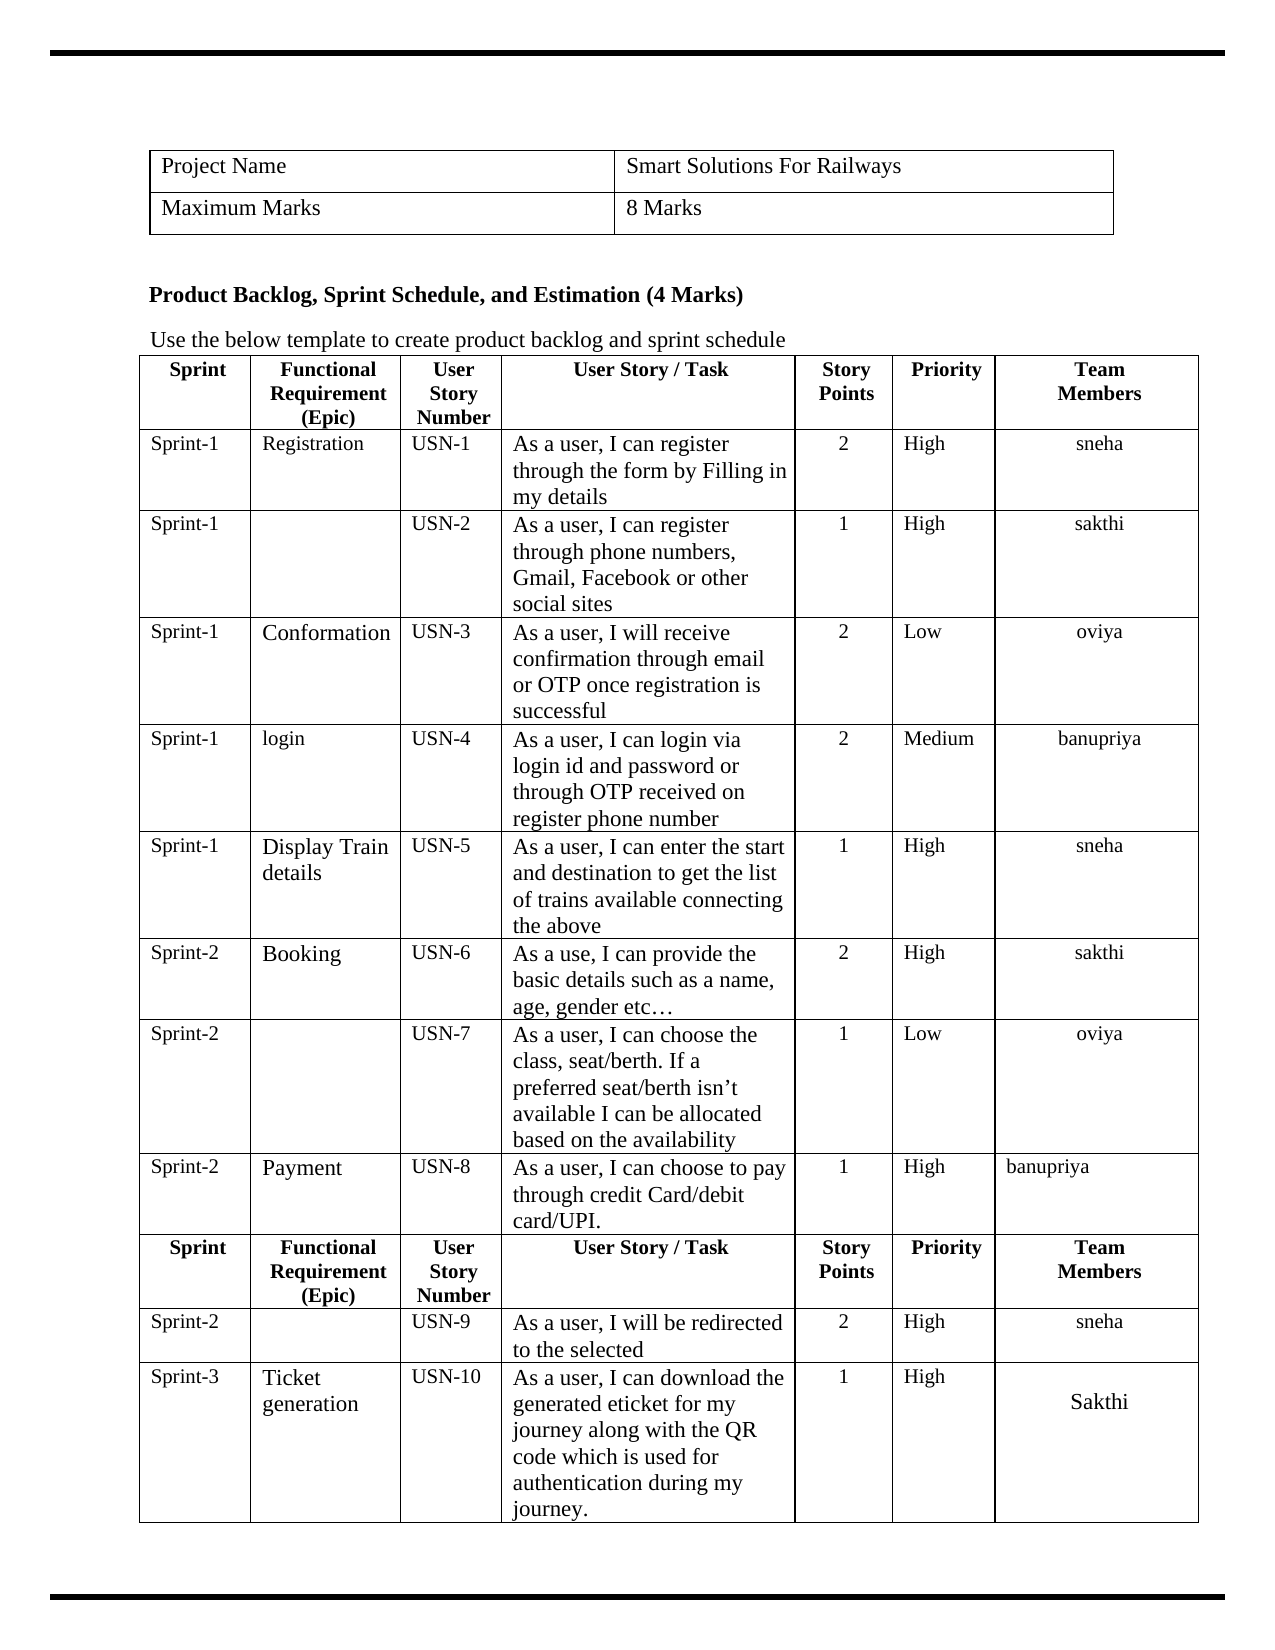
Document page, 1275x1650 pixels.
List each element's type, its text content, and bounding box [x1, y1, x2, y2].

table_cell Maximum Marks [151, 193, 614, 233]
table_cell As a use, I can provide the basic details such as a name, age, gender etc… [502, 939, 794, 1019]
table_cell 8 Marks [615, 193, 1113, 233]
table_cell Sprint-1 [140, 618, 250, 724]
table_cell 1 [796, 511, 892, 617]
table_cell USN-1 [401, 430, 501, 509]
table_cell sakthi [996, 511, 1198, 617]
table_cell High [893, 1154, 994, 1233]
table_cell oviya [996, 618, 1198, 724]
table_cell 2 [796, 430, 892, 509]
table_cell Sprint-3 [140, 1363, 250, 1522]
table_cell Team Members [996, 1235, 1198, 1307]
table_cell sneha [996, 430, 1198, 509]
table_cell sneha [996, 1309, 1198, 1362]
table_cell Project Name [151, 151, 614, 192]
table_cell Sakthi [996, 1363, 1198, 1522]
table_cell 1 [796, 1363, 892, 1522]
table_cell Low [893, 618, 994, 724]
table_cell As a user, I can register through phone numbers, Gmail, Facebook or other social sites [502, 511, 794, 617]
table_cell Conformation [251, 618, 400, 724]
table_cell [251, 1020, 400, 1153]
table_header Functional Requirement (Epic) [251, 356, 400, 429]
table_cell Booking [251, 939, 400, 1019]
table_cell As a user, I can download the generated eticket for my journey along with the QR code which is used for authentication during my journey. [502, 1363, 794, 1522]
table_cell banupriya [996, 725, 1198, 831]
table_cell Medium [893, 725, 994, 831]
table_cell Registration [251, 430, 400, 509]
table_cell Payment [251, 1154, 400, 1233]
table_cell 1 [796, 1154, 892, 1233]
table_cell 2 [796, 725, 892, 831]
table_cell USN-2 [401, 511, 501, 617]
table_cell As a user, I can login via login id and password or through OTP received on register phone number [502, 725, 794, 831]
table_cell As a user, I will receive confirmation through email or OTP once registration is successful [502, 618, 794, 724]
table_cell Priority [893, 1235, 994, 1307]
table_cell USN-4 [401, 725, 501, 831]
table_cell Sprint-1 [140, 430, 250, 509]
table_cell Sprint-2 [140, 1309, 250, 1362]
table_cell High [893, 939, 994, 1019]
table_cell High [893, 832, 994, 938]
table_cell Ticket generation [251, 1363, 400, 1522]
table_cell oviya [996, 1020, 1198, 1153]
table_cell Sprint-2 [140, 1154, 250, 1233]
table_cell As a user, I can register through the form by Filling in my details [502, 430, 794, 509]
table_cell [251, 1309, 400, 1362]
table_header Priority [893, 356, 994, 429]
table_header User Story / Task [502, 356, 794, 429]
text Use the below template to create product backlog and sprint schedule [150, 326, 1132, 353]
table_cell login [251, 725, 400, 831]
table_cell [251, 511, 400, 617]
table_cell banupriya [996, 1154, 1198, 1233]
table_cell USN-9 [401, 1309, 501, 1362]
table_cell 2 [796, 1309, 892, 1362]
table_cell User Story / Task [502, 1235, 794, 1307]
table_cell User Story Number [401, 1235, 501, 1307]
table_cell 1 [796, 1020, 892, 1153]
table_cell USN-6 [401, 939, 501, 1019]
table_cell USN-7 [401, 1020, 501, 1153]
table_cell High [893, 1363, 994, 1522]
table_cell USN-5 [401, 832, 501, 938]
table_cell Sprint [140, 1235, 250, 1307]
table_cell Functional Requirement (Epic) [251, 1235, 400, 1307]
table_header User Story Number [401, 356, 501, 429]
table_cell As a user, I will be redirected to the selected [502, 1309, 794, 1362]
table_cell 1 [796, 832, 892, 938]
table_cell USN-8 [401, 1154, 501, 1233]
table_cell As a user, I can enter the start and destination to get the list of trains available connecting the above [502, 832, 794, 938]
table_cell 2 [796, 939, 892, 1019]
table_cell Sprint-2 [140, 1020, 250, 1153]
table_cell Smart Solutions For Railways [615, 151, 1113, 192]
table_cell As a user, I can choose the class, seat/berth. If a preferred seat/berth isn’t available I can be allocated based on the availability [502, 1020, 794, 1153]
table_cell Sprint-1 [140, 511, 250, 617]
table_header Team Members [996, 356, 1198, 429]
table_cell Sprint-1 [140, 725, 250, 831]
table_cell USN-3 [401, 618, 501, 724]
table_cell Display Train details [251, 832, 400, 938]
table_cell Story Points [796, 1235, 892, 1307]
table_cell 2 [796, 618, 892, 724]
text Product Backlog, Sprint Schedule, and Estimation (4 Marks) [148, 281, 1132, 308]
table_cell High [893, 430, 994, 509]
table_cell USN-10 [401, 1363, 501, 1522]
table_cell sneha [996, 832, 1198, 938]
table_cell High [893, 1309, 994, 1362]
table_cell Sprint-1 [140, 832, 250, 938]
table_header Story Points [796, 356, 892, 429]
table_cell Low [893, 1020, 994, 1153]
table_header Sprint [140, 356, 250, 429]
table_cell Sprint-2 [140, 939, 250, 1019]
table_cell As a user, I can choose to pay through credit Card/debit card/UPI. [502, 1154, 794, 1233]
table_cell High [893, 511, 994, 617]
table_cell sakthi [996, 939, 1198, 1019]
